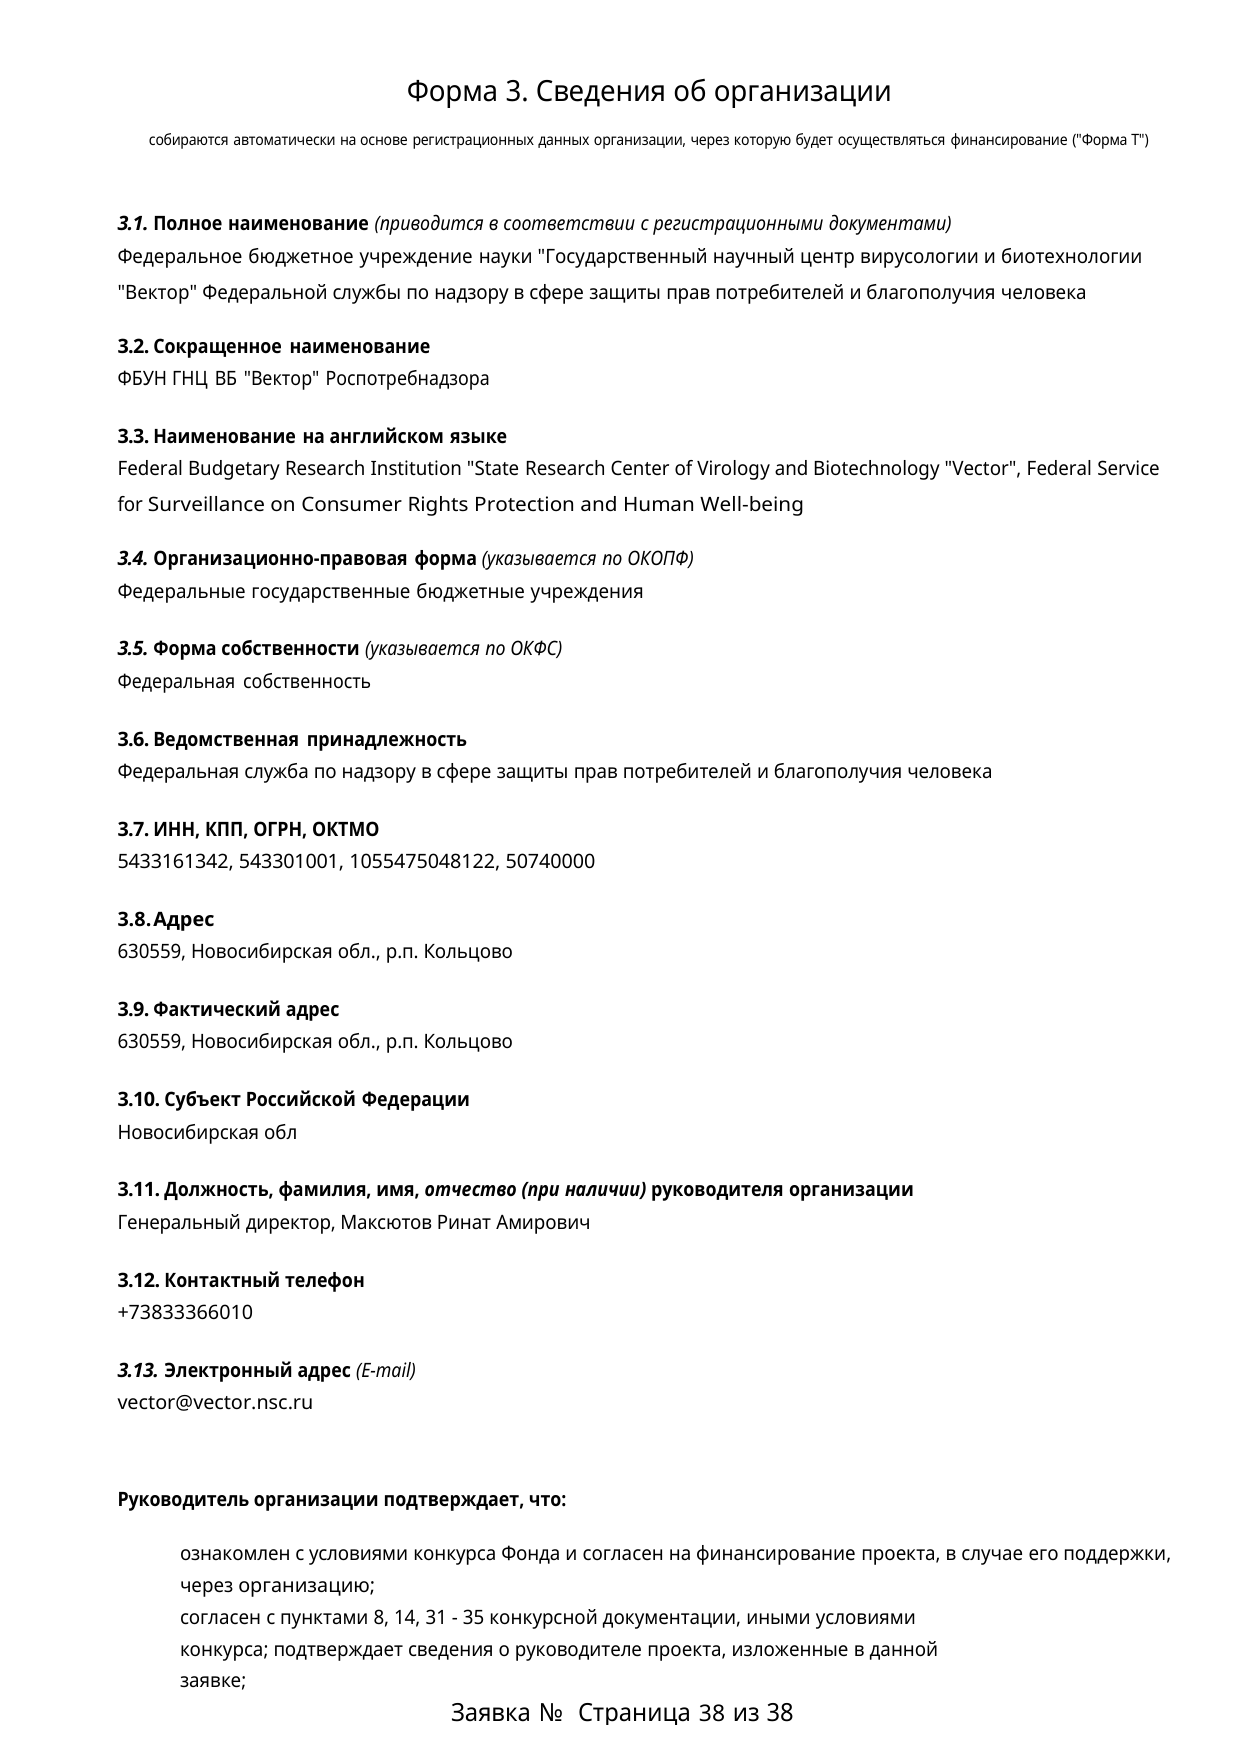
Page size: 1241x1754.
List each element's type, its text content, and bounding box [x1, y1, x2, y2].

list Должность, фамилия, имя, отчество (при наличии) руководителя организации [117, 1176, 1192, 1203]
subtitle Форма 3. Сведения об организации [139, 70, 1160, 110]
text Генеральный директор, Максютов Ринат Амирович [117, 1208, 1192, 1235]
text Новосибирская обл [117, 1118, 1192, 1145]
text 630559, Новосибирская обл., р.п. Кольцово [117, 938, 1192, 964]
text ознакомлен с условиями конкурса Фонда и согласен на финансирование проекта, в случае его поддержки, через организацию; [180, 1540, 1192, 1598]
subtitle Ведомственная принадлежность [117, 725, 1192, 752]
text согласен с пунктами 8, 14, 31 - 35 конкурсной документации, иными условиями конкурса; подтверждает сведения о руководителе проекта, изложенные в данной заявке; [180, 1603, 998, 1694]
subtitle Субъект Российской Федерации [117, 1085, 1192, 1112]
subtitle Наименование на английском языке [117, 422, 1192, 449]
text ФБУН ГНЦ ВБ "Вектор" Роспотребнадзора [117, 364, 1192, 391]
text Федеральная собственность [117, 667, 1192, 694]
subtitle Руководитель организации подтверждает, что: [117, 1486, 1192, 1513]
list Полное наименование (приводится в соответствии с регистрационными документами) [117, 209, 1192, 237]
text Federal Budgetary Research Institution "State Research Center of Virology and Biotechnology "Vector", Federal Service for Surveillance on Consumer Rights Protection and Human Well-being [117, 454, 1168, 517]
text Федеральная служба по надзору в сфере защиты прав потребителей и благополучия человека [117, 757, 1192, 784]
list Форма собственности (указывается по ОКФС) [117, 634, 1192, 662]
subtitle Адрес [117, 905, 1192, 932]
text 5433161342, 543301001, 1055475048122, 50740000 [117, 847, 1192, 874]
text Федеральные государственные бюджетные учреждения [117, 577, 1192, 604]
list Организационно-правовая форма (указывается по ОКОПФ) [117, 544, 1192, 571]
subtitle Сокращенное наименование [117, 332, 1192, 359]
list Электронный адрес (E-mail) [117, 1356, 1192, 1383]
subtitle Контактный телефон [117, 1266, 1192, 1293]
text собираются автоматически на основе регистрационных данных организации, через которую будет осуществляться финансирование ("Форма Т") [138, 128, 1159, 149]
text vector@vector.nsc.ru [117, 1388, 1192, 1415]
subtitle Фактический адрес [117, 995, 1192, 1022]
text Федеральное бюджетное учреждение науки "Государственный научный центр вирусологии и биотехнологии "Вектор" Федеральной службы по надзору в сфере защиты прав потребителей и благополучия человека [117, 242, 1168, 305]
text 630559, Новосибирская обл., р.п. Кольцово [117, 1028, 1192, 1055]
text +73833366010 [117, 1298, 1192, 1325]
subtitle ИНН, КПП, ОГРН, ОКТМО [117, 815, 1192, 842]
